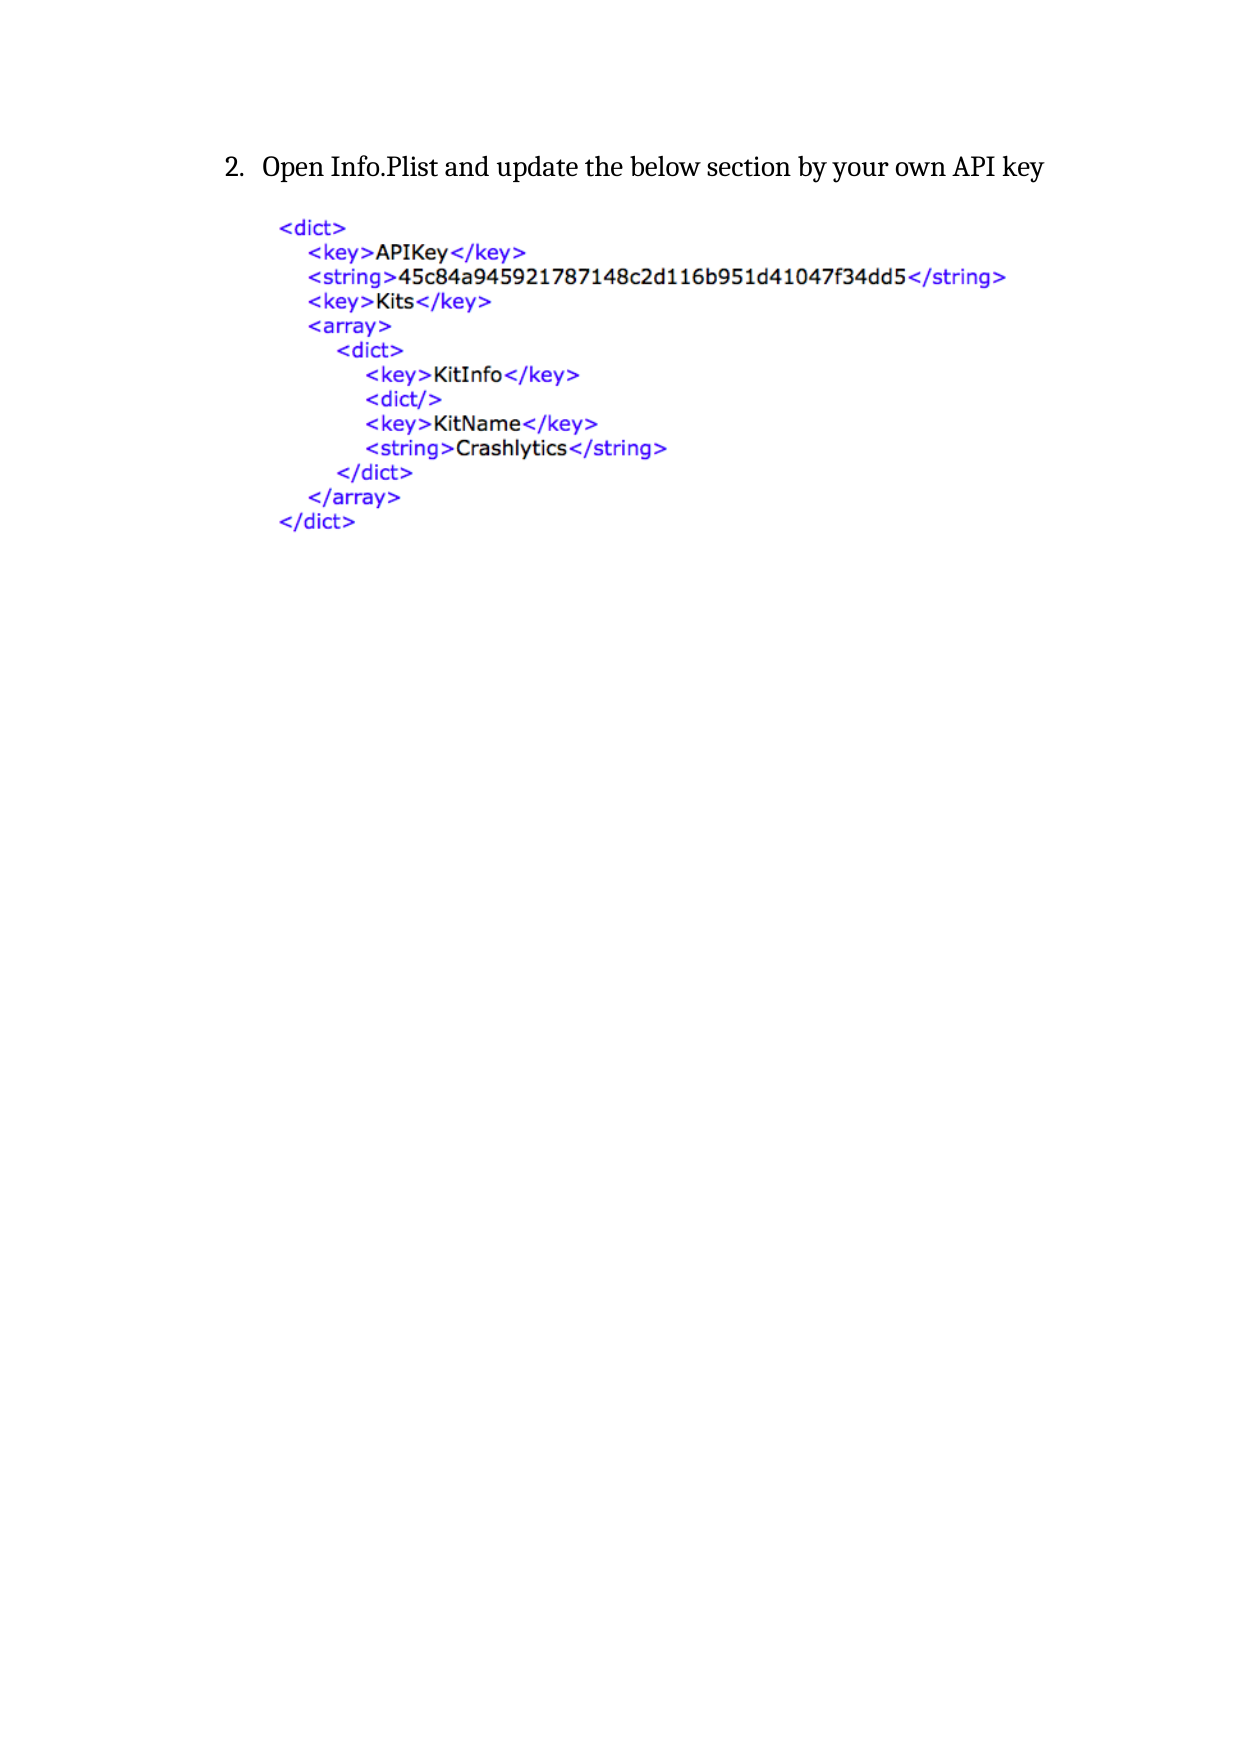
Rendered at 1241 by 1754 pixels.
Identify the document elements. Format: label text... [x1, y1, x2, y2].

picture [268, 217, 1038, 534]
list Open Info.Plist and update the below section by your own API key [225, 150, 1053, 183]
